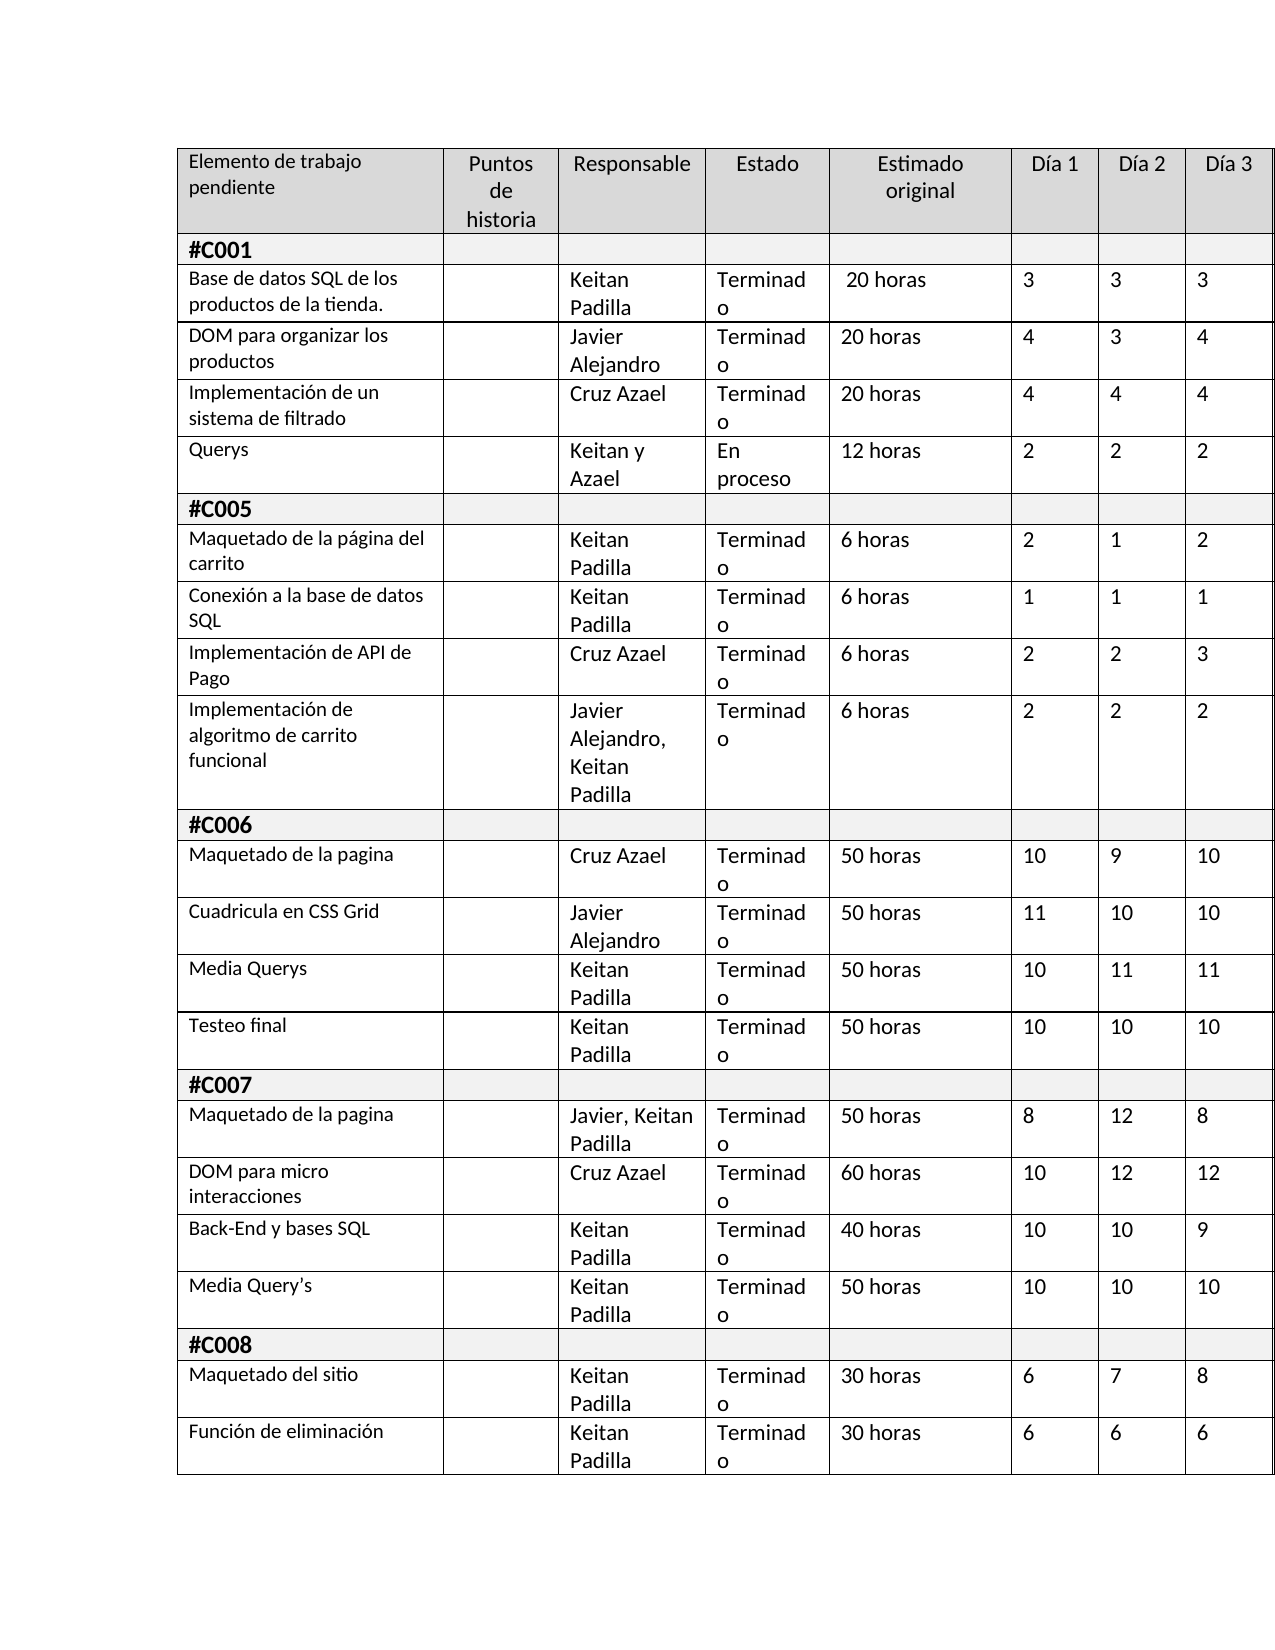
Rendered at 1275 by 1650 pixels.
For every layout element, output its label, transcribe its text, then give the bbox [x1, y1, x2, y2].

table_cell Terminado [706, 582, 829, 638]
table_cell [559, 810, 705, 840]
table_cell [1012, 810, 1098, 840]
table_cell #C006 [178, 810, 443, 840]
table_cell [830, 1329, 1011, 1360]
table_header Día 3 [1186, 149, 1272, 233]
table_cell 10 [1012, 1272, 1098, 1328]
table_cell [444, 1272, 558, 1328]
table_cell 2 [1186, 696, 1272, 808]
table_cell Keitan Padilla [559, 582, 705, 638]
table_cell 11 [1099, 955, 1185, 1011]
table_header Día 2 [1099, 149, 1185, 233]
table_cell 1 [1099, 525, 1185, 581]
table_cell 3 [1012, 265, 1098, 321]
table_cell [559, 1070, 705, 1100]
table_cell 50 horas [830, 955, 1011, 1011]
table_cell [1012, 1070, 1098, 1100]
table_cell 6 [1012, 1361, 1098, 1417]
table_cell 6 horas [830, 582, 1011, 638]
table_cell 2 [1099, 437, 1185, 493]
table_cell [444, 494, 558, 524]
table_cell 2 [1012, 696, 1098, 808]
table_cell Conexión a la base de datos SQL [178, 582, 443, 638]
table_cell [444, 639, 558, 695]
table_cell 1 [1099, 582, 1185, 638]
table_cell [444, 1101, 558, 1157]
table_cell Terminado [706, 639, 829, 695]
table_cell [444, 265, 558, 321]
table_cell 10 [1186, 1013, 1272, 1068]
table_cell Media Query’s [178, 1272, 443, 1328]
table_cell 50 horas [830, 841, 1011, 897]
table_cell En proceso [706, 437, 829, 493]
table_cell 9 [1186, 1215, 1272, 1271]
table_cell [444, 810, 558, 840]
table_cell [830, 810, 1011, 840]
table_cell 9 [1099, 841, 1185, 897]
table_cell #C001 [178, 234, 443, 264]
table_cell 50 horas [830, 1101, 1011, 1157]
table_cell Javier, Keitan Padilla [559, 1101, 705, 1157]
table_cell Terminado [706, 1272, 829, 1328]
table_cell [1186, 1329, 1272, 1360]
table_cell 6 horas [830, 639, 1011, 695]
table_cell 60 horas [830, 1158, 1011, 1214]
table_cell 2 [1099, 696, 1185, 808]
table_cell 12 horas [830, 437, 1011, 493]
table_header Estimado original [830, 149, 1011, 233]
table_cell Javier Alejandro [559, 323, 705, 378]
table_cell Maquetado de la página del carrito [178, 525, 443, 581]
table_cell 2 [1186, 437, 1272, 493]
table_cell [444, 1013, 558, 1068]
table_cell Keitan Padilla [559, 1272, 705, 1328]
table_cell 11 [1186, 955, 1272, 1011]
table_cell [830, 494, 1011, 524]
table_cell [1099, 1070, 1185, 1100]
table_cell 4 [1012, 380, 1098, 436]
table_cell [1099, 234, 1185, 264]
table_cell [444, 525, 558, 581]
table_cell 3 [1099, 323, 1185, 378]
table_cell Cuadricula en CSS Grid [178, 898, 443, 954]
table_cell [444, 898, 558, 954]
table_cell 50 horas [830, 1272, 1011, 1328]
table_cell DOM para micro interacciones [178, 1158, 443, 1214]
table_cell [1099, 1329, 1185, 1360]
table_cell [1186, 810, 1272, 840]
table_cell Javier Alejandro [559, 898, 705, 954]
table_cell 1 [1012, 582, 1098, 638]
table_cell [559, 1329, 705, 1360]
table_cell [1012, 234, 1098, 264]
table_cell Maquetado de la pagina [178, 841, 443, 897]
table_cell Implementación de algoritmo de carrito funcional [178, 696, 443, 808]
table_cell #C005 [178, 494, 443, 524]
table_cell [444, 323, 558, 378]
table_cell [830, 1070, 1011, 1100]
table_cell 6 horas [830, 525, 1011, 581]
table_cell Keitan Padilla [559, 955, 705, 1011]
table_cell Keitan Padilla [559, 1215, 705, 1271]
table_cell 30 horas [830, 1418, 1011, 1474]
table_cell 50 horas [830, 1013, 1011, 1068]
table_cell 10 [1099, 1013, 1185, 1068]
table_cell 3 [1186, 639, 1272, 695]
table_cell 4 [1099, 380, 1185, 436]
table_cell 2 [1186, 525, 1272, 581]
table_cell 20 horas [830, 265, 1011, 321]
table_cell 50 horas [830, 898, 1011, 954]
table_cell 10 [1186, 841, 1272, 897]
table_cell [1012, 494, 1098, 524]
table_cell Keitan Padilla [559, 1013, 705, 1068]
table_cell Maquetado de la pagina [178, 1101, 443, 1157]
table_cell Maquetado del sitio [178, 1361, 443, 1417]
table_cell [444, 380, 558, 436]
table_cell 10 [1012, 1013, 1098, 1068]
table_cell [444, 955, 558, 1011]
table_cell 2 [1012, 639, 1098, 695]
table_cell 4 [1186, 323, 1272, 378]
table_cell 12 [1099, 1158, 1185, 1214]
table_cell 10 [1099, 1215, 1185, 1271]
table_cell [559, 494, 705, 524]
table_cell 8 [1186, 1101, 1272, 1157]
table_cell Keitan Padilla [559, 265, 705, 321]
table_cell 2 [1099, 639, 1185, 695]
table_cell 8 [1186, 1361, 1272, 1417]
table_cell [706, 494, 829, 524]
table_cell 7 [1099, 1361, 1185, 1417]
table_cell [444, 582, 558, 638]
table_cell Back-End y bases SQL [178, 1215, 443, 1271]
table_cell 2 [1012, 525, 1098, 581]
table_cell Terminado [706, 1158, 829, 1214]
table_cell DOM para organizar los productos [178, 323, 443, 378]
table_cell 20 horas [830, 380, 1011, 436]
table_cell [1099, 494, 1185, 524]
table_cell 3 [1099, 265, 1185, 321]
table_cell [1099, 810, 1185, 840]
table_cell [706, 1070, 829, 1100]
table_cell 10 [1186, 1272, 1272, 1328]
table_header Día 1 [1012, 149, 1098, 233]
table_cell Keitan Padilla [559, 525, 705, 581]
table_cell [559, 234, 705, 264]
table_cell Terminado [706, 1101, 829, 1157]
table_cell Keitan Padilla [559, 1418, 705, 1474]
table_cell Terminado [706, 1418, 829, 1474]
table_cell [444, 234, 558, 264]
table_header Responsable [559, 149, 705, 233]
table_header Puntos de historia [444, 149, 558, 233]
table_cell Keitan y Azael [559, 437, 705, 493]
table_cell [1012, 1329, 1098, 1360]
table_cell 10 [1012, 1158, 1098, 1214]
table_cell Terminado [706, 1013, 829, 1068]
table_cell [444, 696, 558, 808]
table_cell [444, 1215, 558, 1271]
table_cell Cruz Azael [559, 380, 705, 436]
table_cell [1186, 494, 1272, 524]
table_cell 10 [1099, 1272, 1185, 1328]
table_cell Terminado [706, 1361, 829, 1417]
table_cell 12 [1186, 1158, 1272, 1214]
table_cell Testeo final [178, 1013, 443, 1068]
table_cell 12 [1099, 1101, 1185, 1157]
table_cell Terminado [706, 955, 829, 1011]
table_cell [706, 810, 829, 840]
table_cell 30 horas [830, 1361, 1011, 1417]
table_cell [830, 234, 1011, 264]
table_cell Terminado [706, 380, 829, 436]
table_cell 20 horas [830, 323, 1011, 378]
table_cell 40 horas [830, 1215, 1011, 1271]
table_cell Cruz Azael [559, 1158, 705, 1214]
table_cell Terminado [706, 841, 829, 897]
table_cell [444, 1418, 558, 1474]
table_cell 10 [1186, 898, 1272, 954]
table_cell Función de eliminación [178, 1418, 443, 1474]
table_cell 10 [1012, 1215, 1098, 1271]
table_cell #C008 [178, 1329, 443, 1360]
table_header Elemento de trabajo pendiente [178, 149, 443, 233]
table_cell [444, 1329, 558, 1360]
table_cell 4 [1012, 323, 1098, 378]
table_cell Terminado [706, 265, 829, 321]
table_cell [444, 1158, 558, 1214]
table_cell 8 [1012, 1101, 1098, 1157]
table_cell Base de datos SQL de los productos de la tienda. [178, 265, 443, 321]
table_cell 1 [1186, 582, 1272, 638]
table_cell Keitan Padilla [559, 1361, 705, 1417]
table_cell [444, 437, 558, 493]
table_cell [706, 234, 829, 264]
table_cell 6 [1099, 1418, 1185, 1474]
table_cell 3 [1186, 265, 1272, 321]
table_cell Querys [178, 437, 443, 493]
table_cell Cruz Azael [559, 841, 705, 897]
table_cell Implementación de un sistema de filtrado [178, 380, 443, 436]
table_cell Terminado [706, 525, 829, 581]
table_cell #C007 [178, 1070, 443, 1100]
table_cell 6 [1186, 1418, 1272, 1474]
table_cell 10 [1012, 841, 1098, 897]
table_cell Implementación de API de Pago [178, 639, 443, 695]
table_cell [444, 841, 558, 897]
table_cell 10 [1099, 898, 1185, 954]
table_cell Terminado [706, 898, 829, 954]
table_cell Terminado [706, 323, 829, 378]
table_cell 2 [1012, 437, 1098, 493]
table_cell Terminado [706, 1215, 829, 1271]
table_cell Cruz Azael [559, 639, 705, 695]
table_cell [444, 1361, 558, 1417]
table_cell Media Querys [178, 955, 443, 1011]
table_cell [1186, 234, 1272, 264]
table_cell Javier Alejandro, Keitan Padilla [559, 696, 705, 808]
table_cell 10 [1012, 955, 1098, 1011]
table_cell 6 horas [830, 696, 1011, 808]
table_cell Terminado [706, 696, 829, 808]
table_cell [444, 1070, 558, 1100]
table_cell 11 [1012, 898, 1098, 954]
table_header Estado [706, 149, 829, 233]
table_cell 4 [1186, 380, 1272, 436]
table_cell [706, 1329, 829, 1360]
table_cell 6 [1012, 1418, 1098, 1474]
table_cell [1186, 1070, 1272, 1100]
